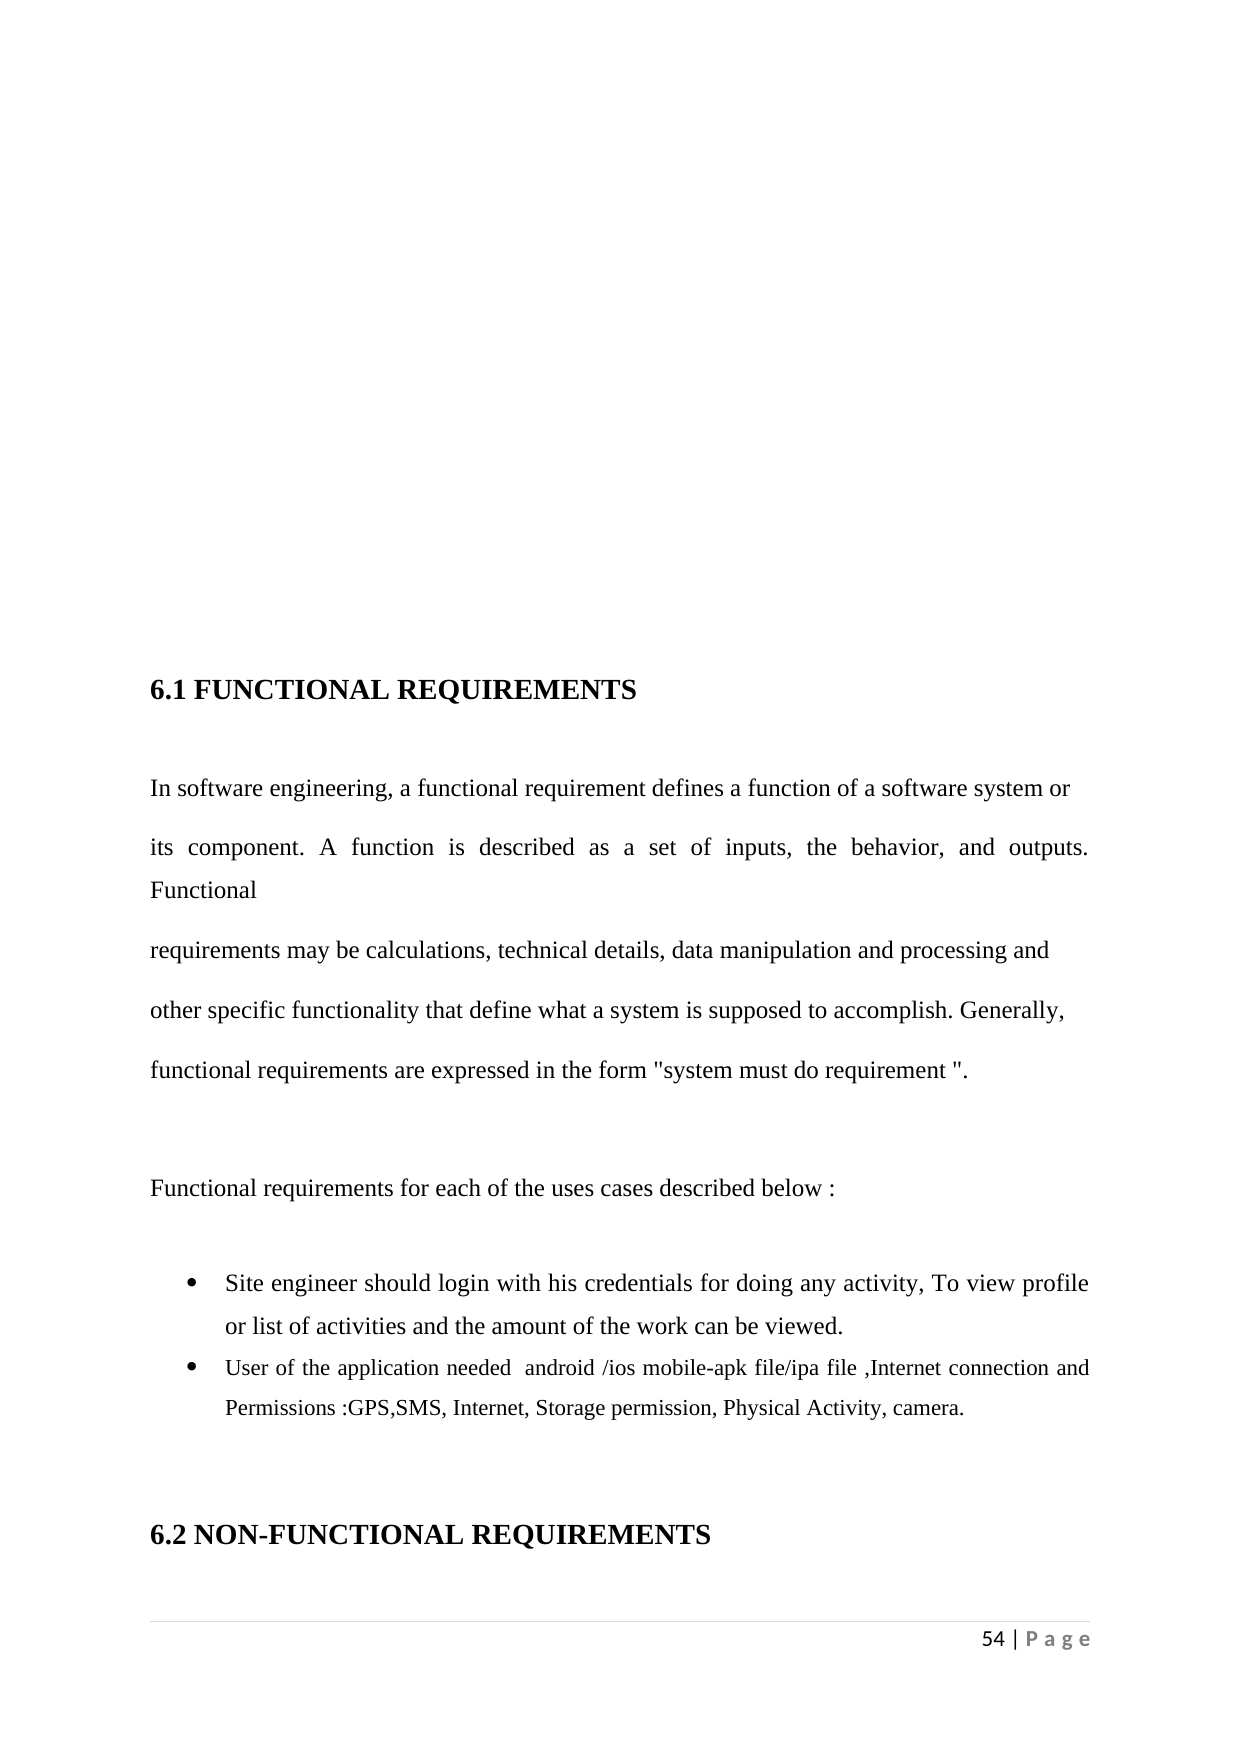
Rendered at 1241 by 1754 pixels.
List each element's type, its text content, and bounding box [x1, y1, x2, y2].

list User of the application needed android /ios mobile-apk file/ipa file ,Internet connection and Permissions :GPS,SMS, Internet, Storage permission, Physical Activity, camera. [187, 1354, 1090, 1421]
text In software engineering, a functional requirement defines a function of a software system or [150, 773, 1090, 801]
text 6.1 FUNCTIONAL REQUIREMENTS [150, 672, 1090, 706]
text requirements may be calculations, technical details, data manipulation and processing and [150, 935, 1090, 964]
text 6.2 NON-FUNCTIONAL REQUIREMENTS [150, 1517, 1090, 1550]
list Site engineer should login with his credentials for doing any activity, To view profile or list of activities and the amount of the work can be viewed. [187, 1268, 1090, 1340]
text other specific functionality that define what a system is supposed to accomplish. Generally, [150, 995, 1090, 1024]
text its component. A function is described as a set of inputs, the behavior, and outputs. Functional [150, 832, 1090, 904]
text functional requirements are expressed in the form "system must do requirement ". [150, 1055, 1090, 1084]
text Functional requirements for each of the uses cases described below : [150, 1173, 1090, 1202]
